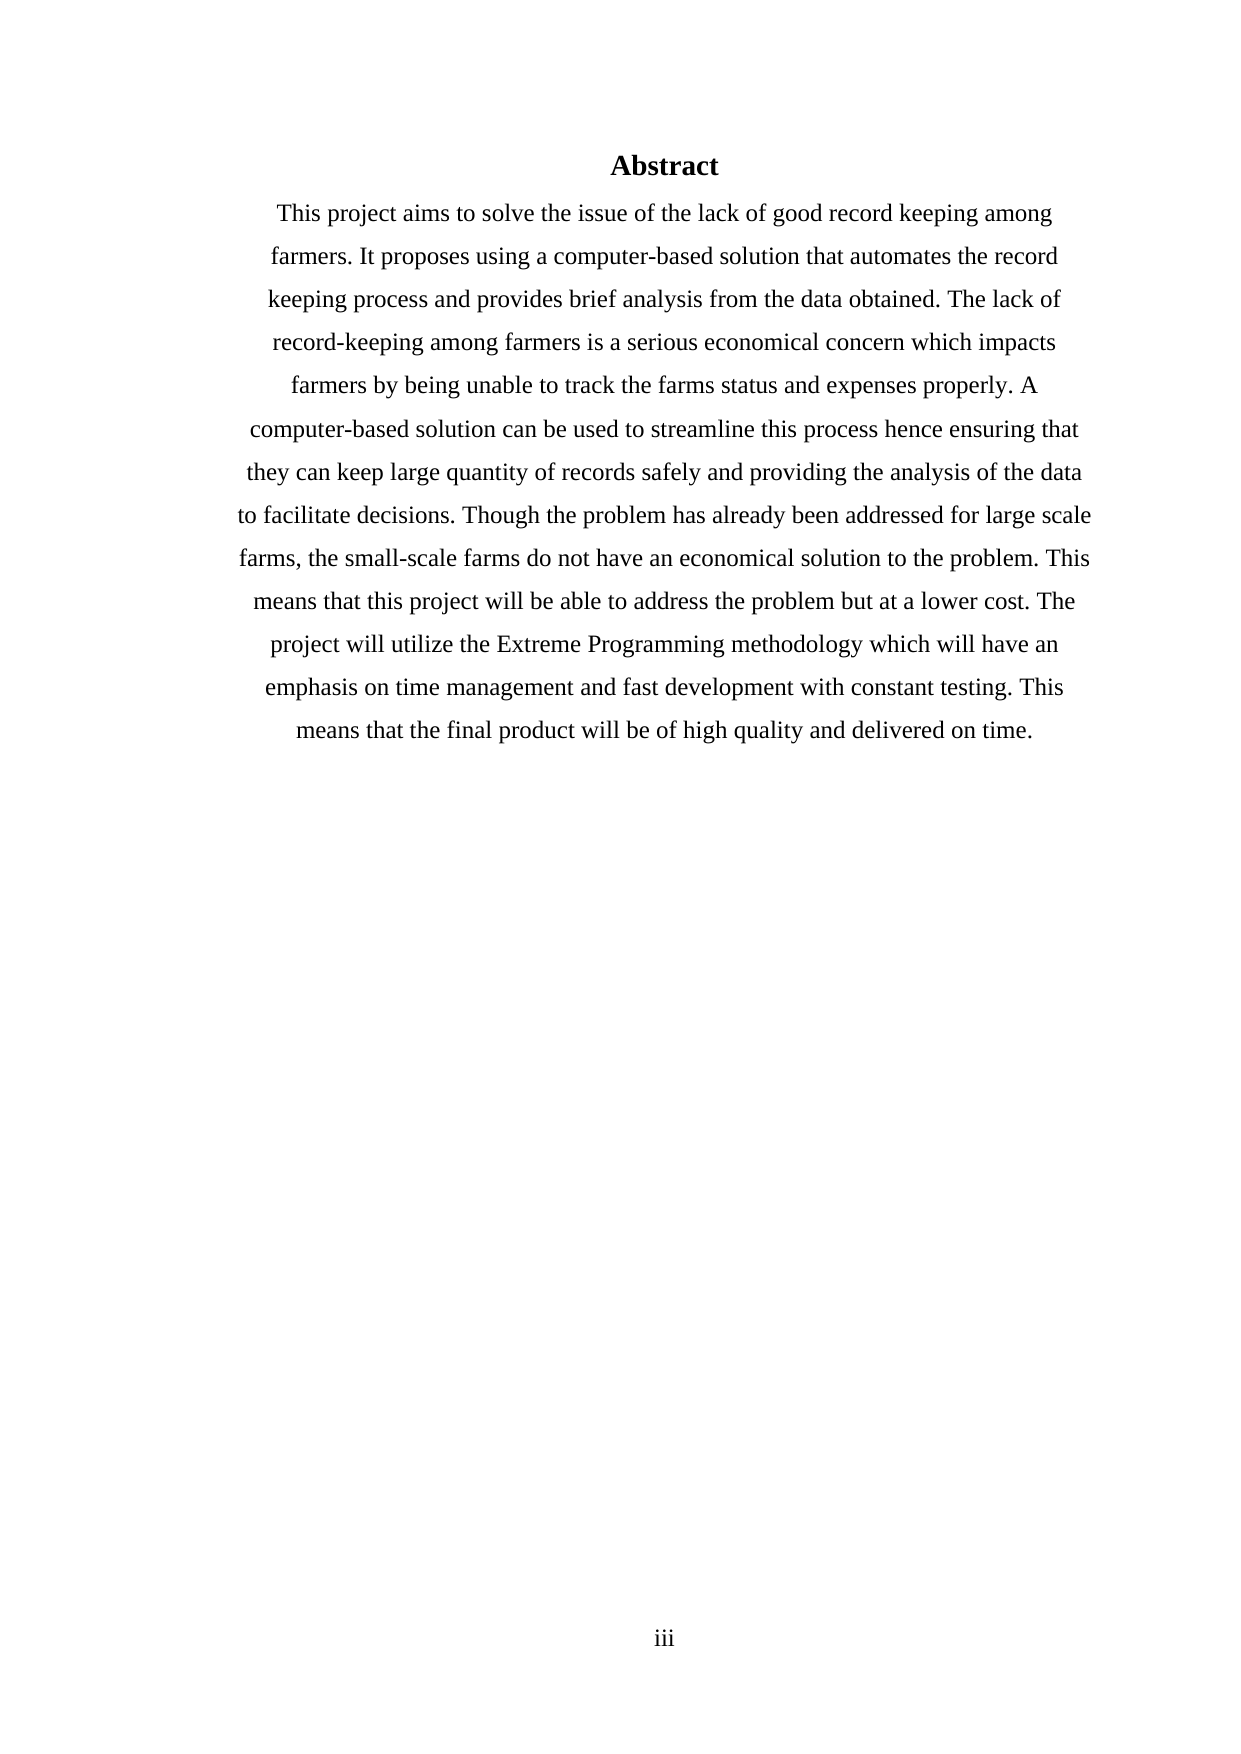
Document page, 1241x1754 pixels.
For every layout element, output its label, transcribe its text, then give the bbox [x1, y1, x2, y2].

text This project aims to solve the issue of the lack of good record keeping among farmers. It proposes using a computer-based solution that automates the record keeping process and provides brief analysis from the data obtained. The lack of record-keeping among farmers is a serious economical concern which impacts farmers by being unable to track the farms status and expenses properly. A computer-based solution can be used to streamline this process hence ensuring that they can keep large quantity of records safely and providing the analysis of the data to facilitate decisions. Though the problem has already been addressed for large scale farms, the small-scale farms do not have an economical solution to the problem. This means that this project will be able to address the problem but at a lower cost. The project will utilize the Extreme Programming methodology which will have an emphasis on time management and fast development with constant testing. This means that the final product will be of high quality and delivered on time. [236, 198, 1092, 744]
subtitle Abstract [236, 148, 1092, 181]
